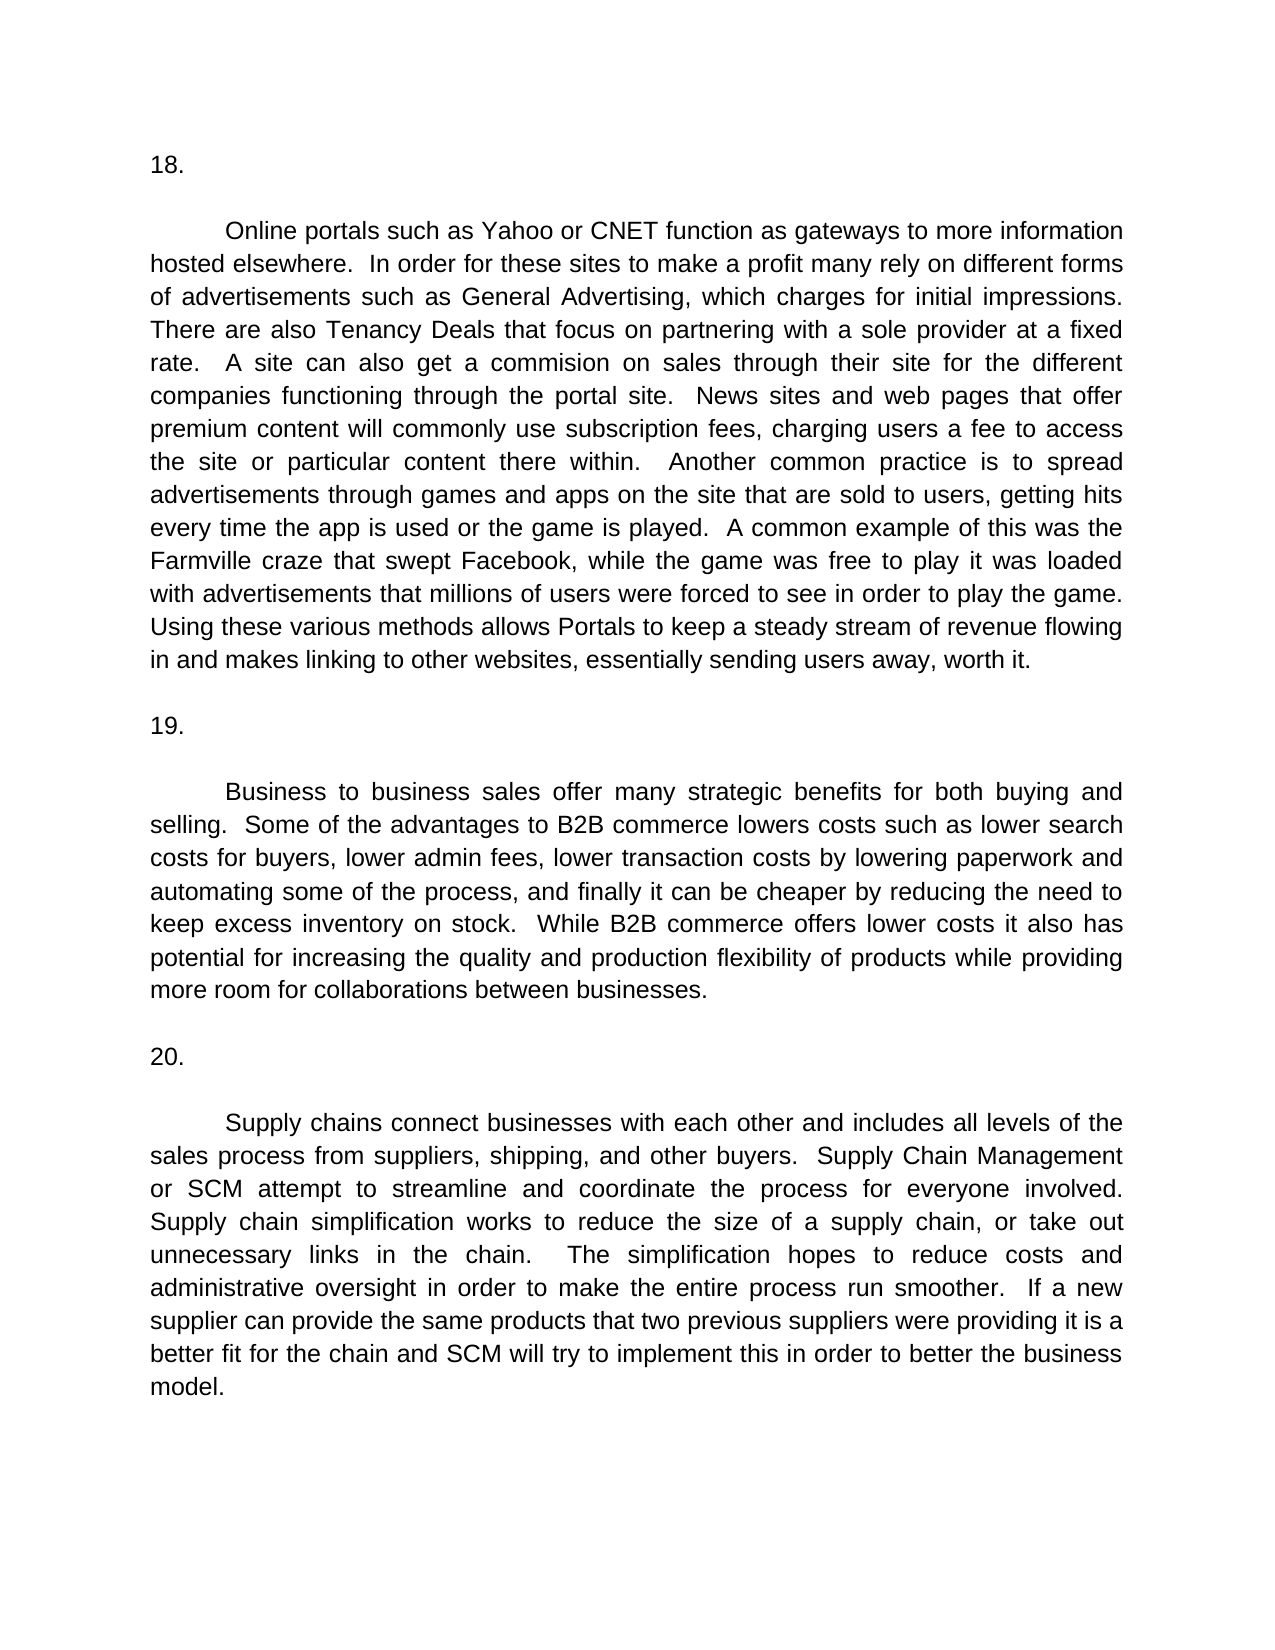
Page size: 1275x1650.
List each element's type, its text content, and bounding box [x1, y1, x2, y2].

text 19. [150, 711, 1125, 740]
text 18. [150, 150, 1125, 179]
text Online portals such as Yahoo or CNET function as gateways to more information hosted elsewhere. In order for these sites to make a profit many rely on different forms of advertisements such as General Advertising, which charges for initial impressions. There are also Tenancy Deals that focus on partnering with a sole provider at a fixed rate. A site can also get a commision on sales through their site for the different companies functioning through the portal site. News sites and web pages that offer premium content will commonly use subscription fees, charging users a fee to access the site or particular content there within. Another common practice is to spread advertisements through games and apps on the site that are sold to users, getting hits every time the app is used or the game is played. A common example of this was the Farmville craze that swept Facebook, while the game was free to play it was loaded with advertisements that millions of users were forced to see in order to play the game. Using these various methods allows Portals to keep a steady stream of revenue flowing in and makes linking to other websites, essentially sending users away, worth it. [150, 216, 1125, 674]
text Business to business sales offer many strategic benefits for both buying and selling. Some of the advantages to B2B commerce lowers costs such as lower search costs for buyers, lower admin fees, lower transaction costs by lowering paperwork and automating some of the process, and finally it can be cheaper by reducing the need to keep excess inventory on stock. While B2B commerce offers lower costs it also has potential for increasing the quality and production flexibility of products while providing more room for collaborations between businesses. [150, 777, 1125, 1004]
text 20. [150, 1042, 1125, 1070]
text Supply chains connect businesses with each other and includes all levels of the sales process from suppliers, shipping, and other buyers. Supply Chain Management or SCM attempt to streamline and coordinate the process for everyone involved. Supply chain simplification works to reduce the size of a supply chain, or take out unnecessary links in the chain. The simplification hopes to reduce costs and administrative oversight in order to make the entire process run smoother. If a new supplier can provide the same products that two previous suppliers were providing it is a better fit for the chain and SCM will try to implement this in order to better the business model. [150, 1108, 1125, 1401]
